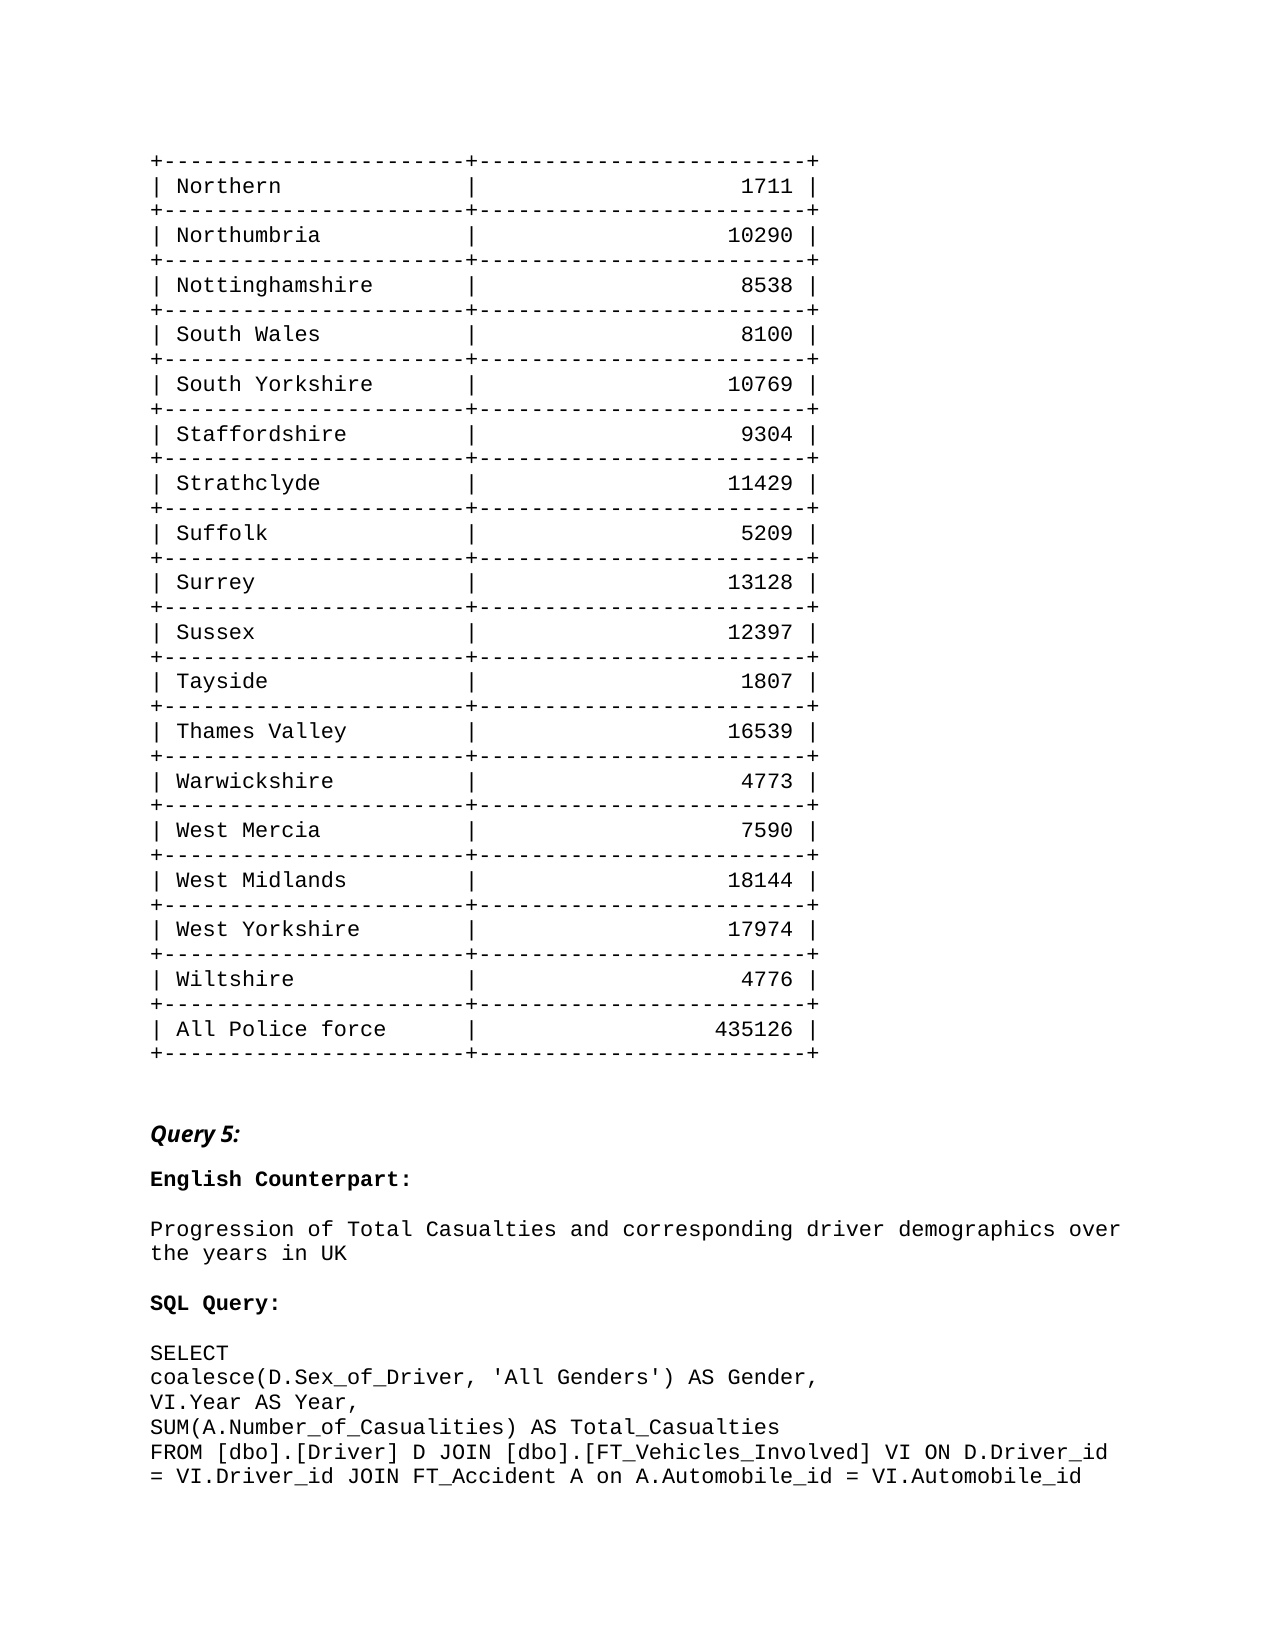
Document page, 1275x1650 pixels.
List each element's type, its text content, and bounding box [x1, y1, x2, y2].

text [150, 249, 1125, 274]
text SQL Query: [150, 1292, 1125, 1317]
text | Staffordshire | 9304 | [150, 423, 1125, 447]
text SUM(A.Number_of_Casualities) AS Total_Casualties [150, 1416, 1125, 1441]
text VI.Year AS Year, [150, 1391, 1125, 1416]
text | Suffolk | 5209 | [150, 522, 1125, 547]
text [150, 150, 1125, 175]
text | Surrey | 13128 | [150, 571, 1125, 596]
text +-----------------------+-------------------------+ [150, 497, 1125, 522]
text +-----------------------+-------------------------+ [150, 894, 1125, 918]
text | Warwickshire | 4773 | [150, 770, 1125, 794]
text | West Midlands | 18144 | [150, 869, 1125, 894]
text FROM [dbo].[Driver] D JOIN [dbo].[FT_Vehicles_Involved] VI ON D.Driver_id = VI.Driver_id JOIN FT_Accident A on A.Automobile_id = VI.Automobile_id [150, 1441, 1125, 1490]
text | South Yorkshire | 10769 | [150, 373, 1125, 398]
text SELECT [150, 1342, 1125, 1366]
text +-----------------------+-------------------------+ [150, 695, 1125, 720]
text coalesce(D.Sex_of_Driver, 'All Genders') AS Gender, [150, 1366, 1125, 1391]
text +-----------------------+-------------------------+ [150, 299, 1125, 323]
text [150, 199, 1125, 224]
text | All Police force | 435126 | [150, 1018, 1125, 1042]
text Query 5: [150, 1118, 1125, 1149]
text +-----------------------+-------------------------+ [150, 447, 1125, 472]
text +-----------------------+-------------------------+ [150, 943, 1125, 968]
text | Northern | 1711 | [150, 175, 1125, 199]
text +-----------------------+-------------------------+ [150, 745, 1125, 770]
text +-----------------------+-------------------------+ [150, 348, 1125, 373]
text | Nottinghamshire | 8538 | [150, 274, 1125, 299]
text | West Yorkshire | 17974 | [150, 918, 1125, 943]
text +-----------------------+-------------------------+ [150, 596, 1125, 621]
text | Northumbria | 10290 | [150, 224, 1125, 249]
text +-----------------------+-------------------------+ [150, 398, 1125, 423]
text +-----------------------+-------------------------+ [150, 547, 1125, 571]
text Progression of Total Casualties and corresponding driver demographics over the years in UK [150, 1218, 1125, 1267]
text English Counterpart: [150, 1168, 1125, 1193]
text +-----------------------+-------------------------+ [150, 844, 1125, 869]
text | Sussex | 12397 | [150, 621, 1125, 646]
text +-----------------------+-------------------------+ [150, 646, 1125, 671]
text +-----------------------+-------------------------+ [150, 993, 1125, 1018]
text +-----------------------+-------------------------+ [150, 1042, 1125, 1067]
text | Strathclyde | 11429 | [150, 472, 1125, 497]
text +-----------------------+-------------------------+ [150, 794, 1125, 819]
text | West Mercia | 7590 | [150, 819, 1125, 844]
text | Thames Valley | 16539 | [150, 720, 1125, 745]
text | Tayside | 1807 | [150, 671, 1125, 695]
text | Wiltshire | 4776 | [150, 968, 1125, 993]
text | South Wales | 8100 | [150, 323, 1125, 348]
